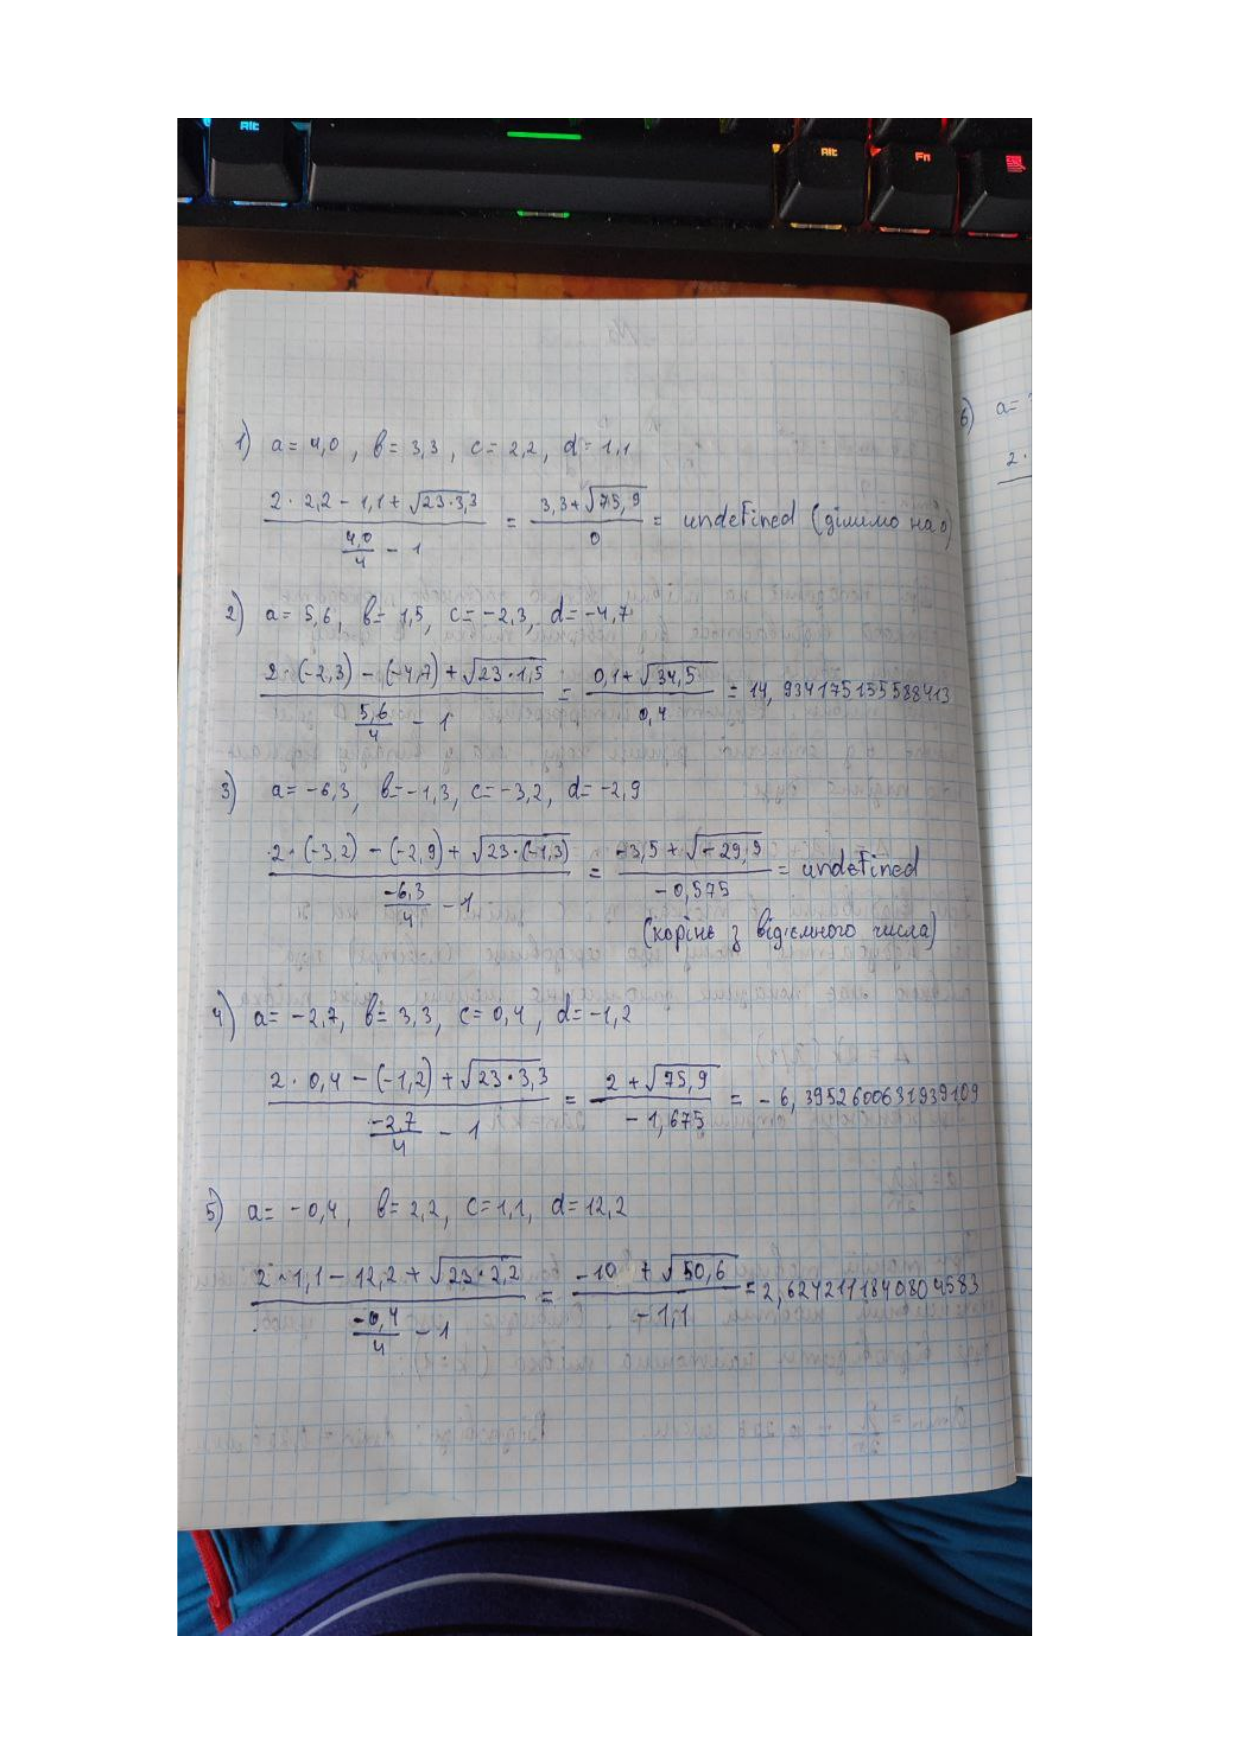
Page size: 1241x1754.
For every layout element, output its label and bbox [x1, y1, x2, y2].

picture [177, 118, 1033, 1636]
